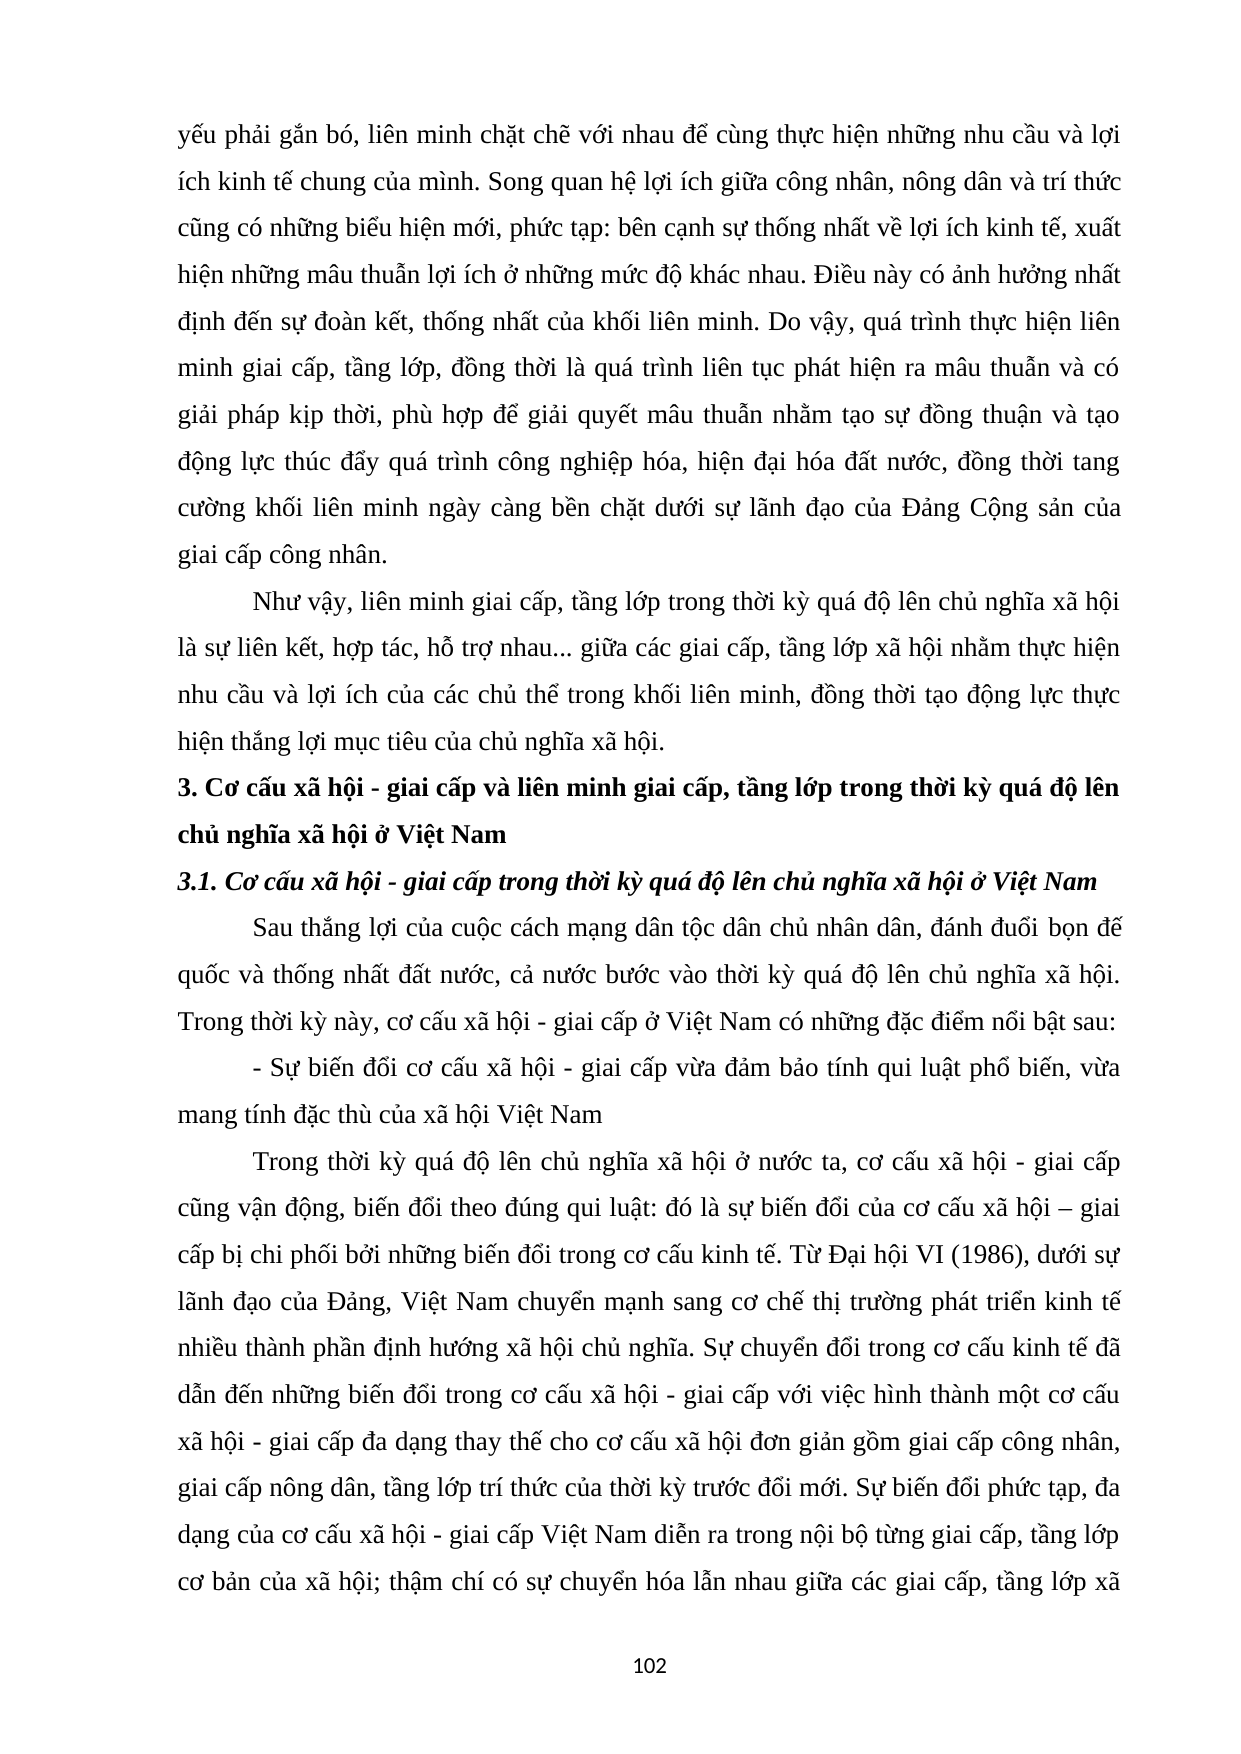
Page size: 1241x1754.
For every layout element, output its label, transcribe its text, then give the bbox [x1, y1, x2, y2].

text Sau thắng lợi của cuộc cách mạng dân tộc dân chủ nhân dân, đánh đuổi bọn đế quốc và thống nhất đất nước, cả nước bước vào thời kỳ quá độ lên chủ nghĩa xã hội. Trong thời kỳ này, cơ cấu xã hội - giai cấp ở Việt Nam có những đặc điểm nổi bật sau: [177, 911, 1122, 1036]
text - Sự biến đổi cơ cấu xã hội - giai cấp vừa đảm bảo tính qui luật phổ biến, vừa mang tính đặc thù của xã hội Việt Nam [177, 1051, 1122, 1129]
text 3. Cơ cấu xã hội - giai cấp và liên minh giai cấp, tầng lớp trong thời kỳ quá độ lên chủ nghĩa xã hội ở Việt Nam [177, 771, 1122, 849]
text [177, 118, 1122, 569]
text Như vậy, liên minh giai cấp, tầng lớp trong thời kỳ quá độ lên chủ nghĩa xã hội là sự liên kết, hợp tác, hỗ trợ nhau... giữa các giai cấp, tầng lớp xã hội nhằm thực hiện nhu cầu và lợi ích của các chủ thể trong khối liên minh, đồng thời tạo động lực thực hiện thắng lợi mục tiêu của chủ nghĩa xã hội. [177, 585, 1122, 756]
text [177, 1145, 1122, 1596]
text 3.1. Cơ cấu xã hội - giai cấp trong thời kỳ quá độ lên chủ nghĩa xã hội ở Việt Nam [177, 865, 1122, 896]
